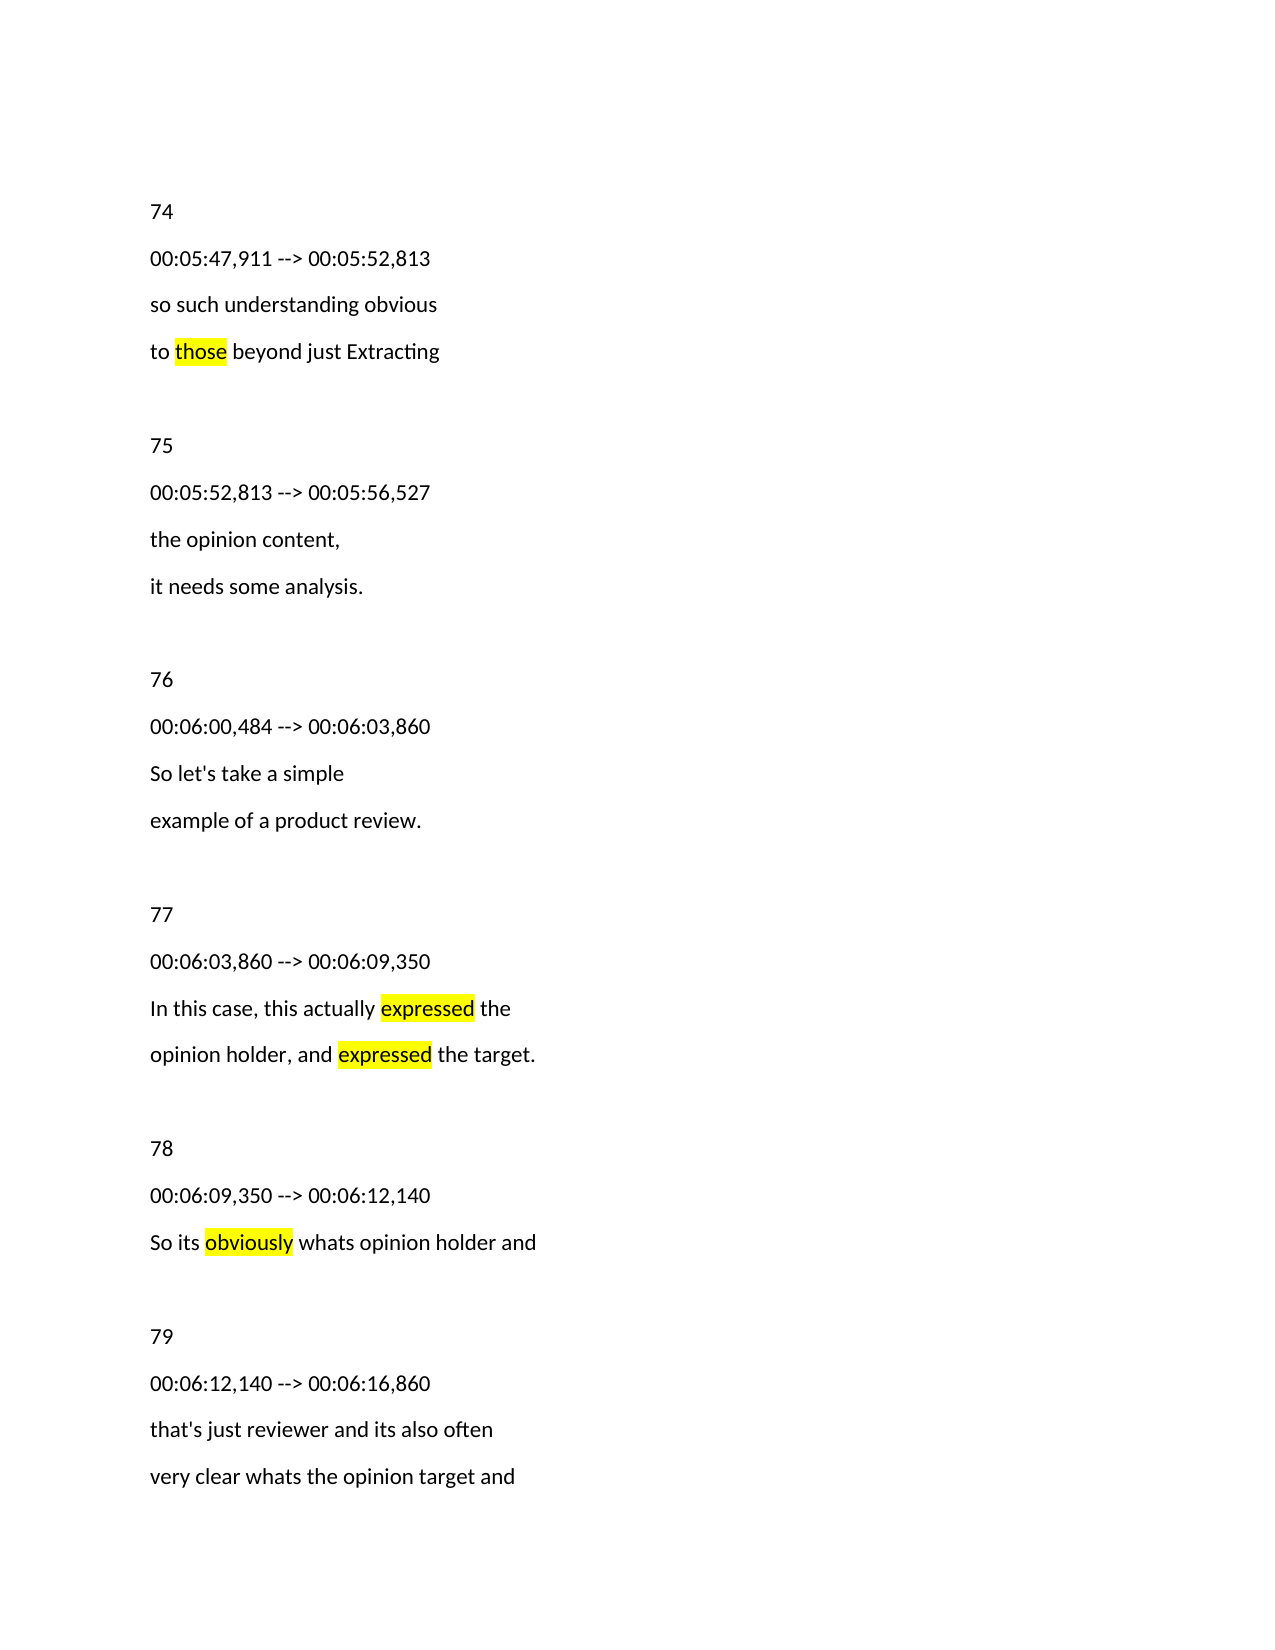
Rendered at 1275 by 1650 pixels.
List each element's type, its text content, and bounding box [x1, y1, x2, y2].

text that's just reviewer and its also often [150, 1416, 1125, 1444]
text In this case, this actually expressed the [475, 994, 1125, 1022]
text 00:06:09,350 --> 00:06:12,140 [150, 1181, 1125, 1209]
text very clear whats the opinion target and [150, 1462, 1125, 1491]
text 78 [150, 1134, 1125, 1162]
text 00:06:00,484 --> 00:06:03,860 [150, 712, 1125, 741]
text to those beyond just Extracting [150, 337, 1125, 366]
text opinion holder, and expressed the target. [150, 1041, 338, 1069]
text the opinion content, [150, 525, 1125, 553]
text So its obviously whats opinion holder and [293, 1228, 1125, 1256]
text 75 [150, 431, 1125, 459]
text 74 [150, 197, 1125, 225]
text So let's take a simple [150, 759, 1125, 787]
text example of a product review. [150, 806, 1125, 834]
text In this case, this actually expressed the [150, 994, 381, 1022]
text it needs some analysis. [150, 572, 1125, 600]
text 00:05:47,911 --> 00:05:52,813 [150, 244, 1125, 272]
text 79 [150, 1322, 1125, 1350]
text 00:05:52,813 --> 00:05:56,527 [150, 478, 1125, 506]
text 77 [150, 900, 1125, 928]
text opinion holder, and expressed the target. [432, 1041, 1125, 1069]
text 00:06:12,140 --> 00:06:16,860 [150, 1369, 1125, 1397]
text 00:06:03,860 --> 00:06:09,350 [150, 947, 1125, 975]
text 76 [150, 666, 1125, 694]
text so such understanding obvious [150, 291, 1125, 319]
